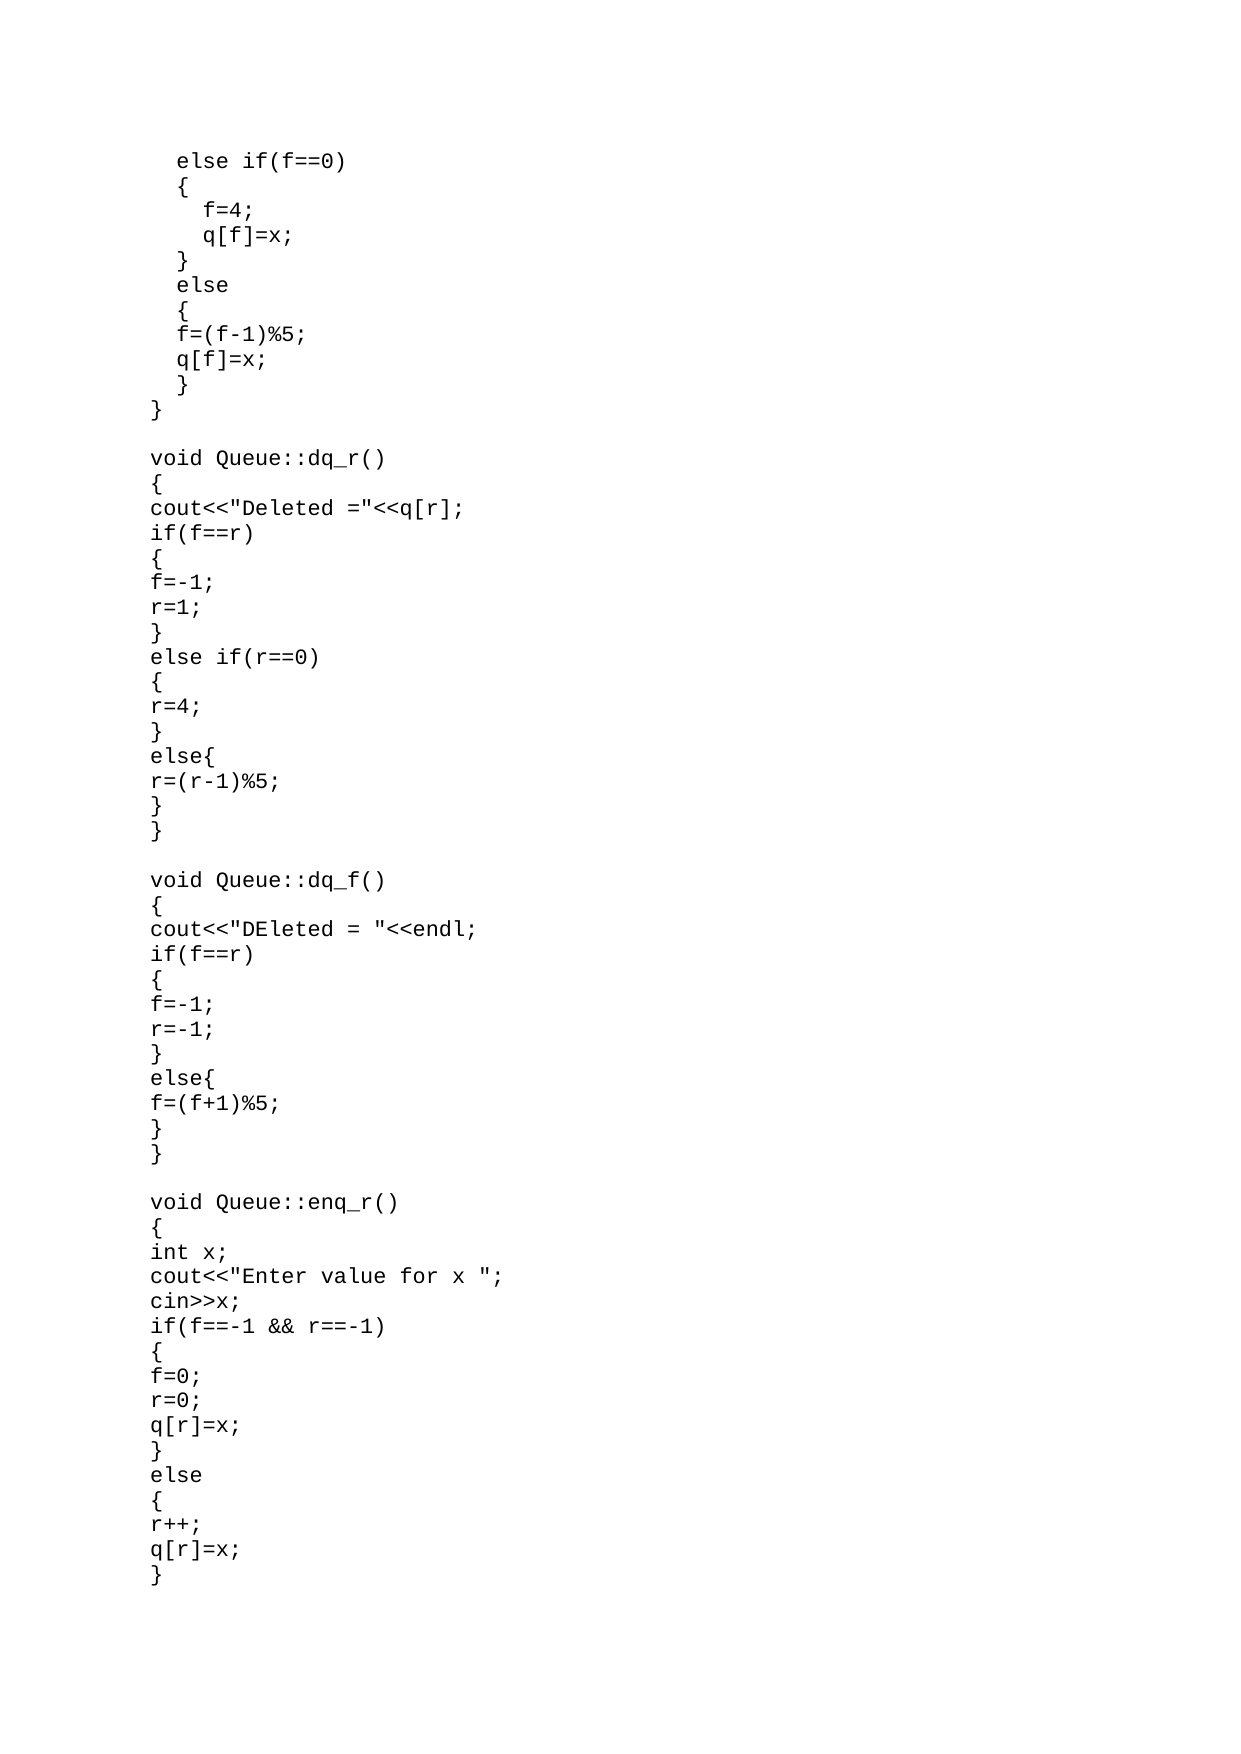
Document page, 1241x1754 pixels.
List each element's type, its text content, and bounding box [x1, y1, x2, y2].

text { [150, 472, 1090, 497]
text } [150, 819, 1090, 844]
text int x; [150, 1241, 1090, 1266]
text else [150, 1464, 1090, 1489]
text { [150, 1340, 1090, 1365]
text r=0; [150, 1389, 1090, 1414]
text else if(f==0) [150, 150, 1090, 175]
text { [150, 547, 1090, 571]
text q[r]=x; [150, 1538, 1090, 1563]
text if(f==-1 && r==-1) [150, 1315, 1090, 1340]
text cout<<"Enter value for x "; [150, 1266, 1090, 1290]
text q[f]=x; [150, 348, 1090, 373]
text } [150, 398, 1090, 423]
text f=(f-1)%5; [150, 323, 1090, 348]
text else{ [150, 745, 1090, 770]
text q[f]=x; [150, 224, 1090, 249]
text if(f==r) [150, 522, 1090, 547]
text if(f==r) [150, 943, 1090, 968]
text f=(f+1)%5; [150, 1092, 1090, 1117]
text f=4; [150, 199, 1090, 224]
text { [150, 968, 1090, 993]
text } [150, 373, 1090, 398]
text void Queue::enq_r() [150, 1191, 1090, 1216]
text r=4; [150, 695, 1090, 720]
text { [150, 1489, 1090, 1513]
text r=-1; [150, 1018, 1090, 1042]
text } [150, 621, 1090, 646]
text { [150, 671, 1090, 695]
text r++; [150, 1513, 1090, 1538]
text } [150, 1117, 1090, 1142]
text cout<<"DEleted = "<<endl; [150, 918, 1090, 943]
text } [150, 1439, 1090, 1464]
text f=0; [150, 1365, 1090, 1389]
text { [150, 894, 1090, 918]
text else if(r==0) [150, 646, 1090, 671]
text } [150, 794, 1090, 819]
text q[r]=x; [150, 1414, 1090, 1439]
text } [150, 1563, 1090, 1588]
text } [150, 720, 1090, 745]
text f=-1; [150, 571, 1090, 596]
text { [150, 299, 1090, 323]
text r=1; [150, 596, 1090, 621]
text cin>>x; [150, 1290, 1090, 1315]
text } [150, 249, 1090, 274]
text f=-1; [150, 993, 1090, 1018]
text { [150, 175, 1090, 199]
text } [150, 1142, 1090, 1166]
text r=(r-1)%5; [150, 770, 1090, 794]
text else [150, 274, 1090, 299]
text { [150, 1216, 1090, 1241]
text cout<<"Deleted ="<<q[r]; [150, 497, 1090, 522]
text void Queue::dq_f() [150, 869, 1090, 894]
text void Queue::dq_r() [150, 447, 1090, 472]
text } [150, 1042, 1090, 1067]
text else{ [150, 1067, 1090, 1092]
